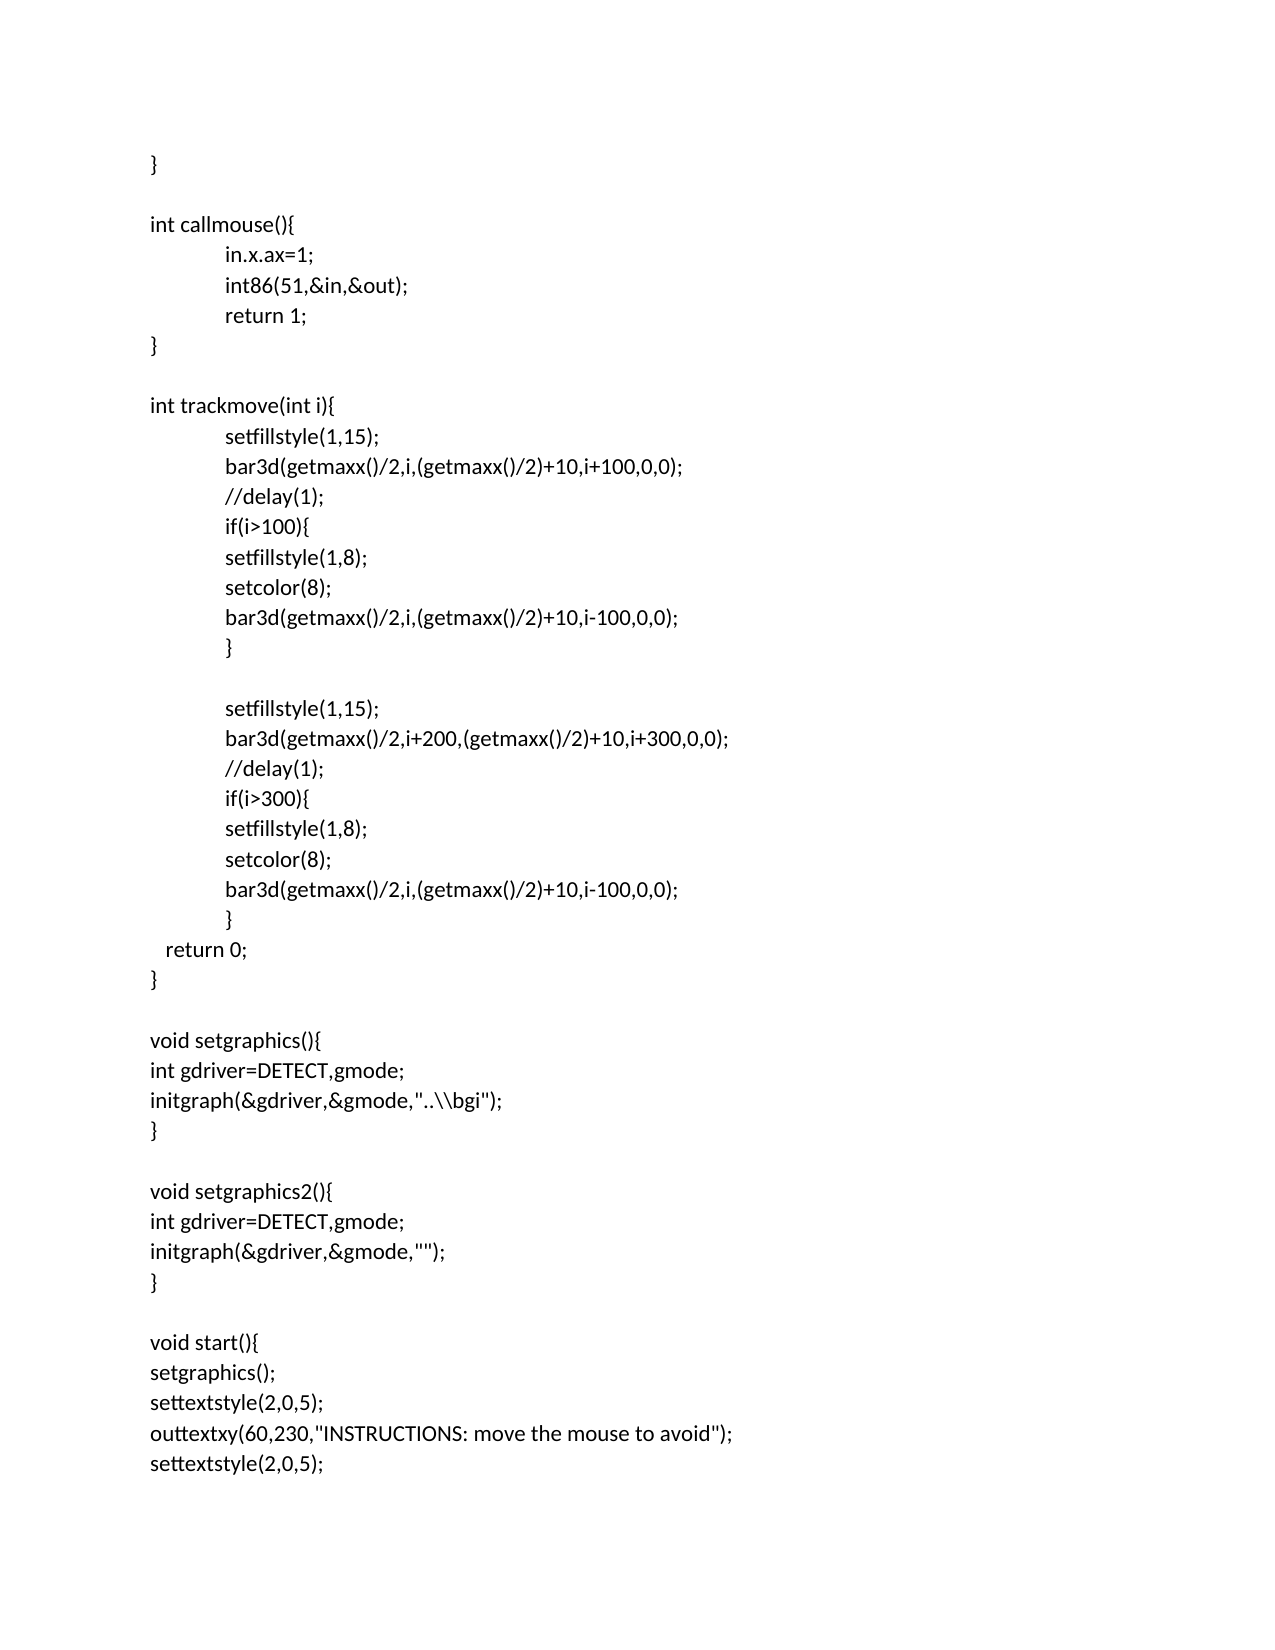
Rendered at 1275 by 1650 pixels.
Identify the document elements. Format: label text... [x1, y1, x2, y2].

text void setgraphics2(){ [150, 1177, 1125, 1205]
text void setgraphics(){ [150, 1026, 1125, 1054]
text bar3d(getmaxx()/2,i,(getmaxx()/2)+10,i-100,0,0); [150, 603, 1125, 631]
text int gdriver=DETECT,gmode; [150, 1207, 1125, 1235]
text setcolor(8); [150, 845, 1125, 873]
text setfillstyle(1,15); [150, 422, 1125, 450]
text } [150, 1117, 1125, 1145]
text } [150, 905, 1125, 933]
text void start(){ [150, 1328, 1125, 1356]
text settextstyle(2,0,5); [150, 1388, 1125, 1417]
text setfillstyle(1,8); [150, 543, 1125, 571]
text initgraph(&gdriver,&gmode,""); [150, 1237, 1125, 1266]
text int gdriver=DETECT,gmode; [150, 1056, 1125, 1084]
text //delay(1); [150, 482, 1125, 510]
text return 1; [150, 301, 1125, 329]
text setgraphics(); [150, 1358, 1125, 1386]
text } [150, 966, 1125, 994]
text //delay(1); [150, 754, 1125, 782]
text } [150, 331, 1125, 359]
text int callmouse(){ [150, 210, 1125, 238]
text settextstyle(2,0,5); [150, 1449, 1125, 1477]
text initgraph(&gdriver,&gmode,"..\\bgi"); [150, 1086, 1125, 1114]
text return 0; [150, 935, 1125, 963]
text int trackmove(int i){ [150, 392, 1125, 420]
text if(i>300){ [150, 784, 1125, 812]
text } [150, 633, 1125, 661]
text } [150, 1268, 1125, 1296]
text bar3d(getmaxx()/2,i+200,(getmaxx()/2)+10,i+300,0,0); [150, 724, 1125, 752]
text } [150, 150, 1125, 178]
text if(i>100){ [150, 512, 1125, 541]
text setcolor(8); [150, 573, 1125, 601]
text int86(51,&in,&out); [150, 271, 1125, 299]
text outtextxy(60,230,"INSTRUCTIONS: move the mouse to avoid"); [150, 1419, 1125, 1447]
text in.x.ax=1; [150, 241, 1125, 269]
text setfillstyle(1,15); [150, 694, 1125, 722]
text bar3d(getmaxx()/2,i,(getmaxx()/2)+10,i-100,0,0); [150, 875, 1125, 903]
text setfillstyle(1,8); [150, 814, 1125, 843]
text bar3d(getmaxx()/2,i,(getmaxx()/2)+10,i+100,0,0); [150, 452, 1125, 480]
